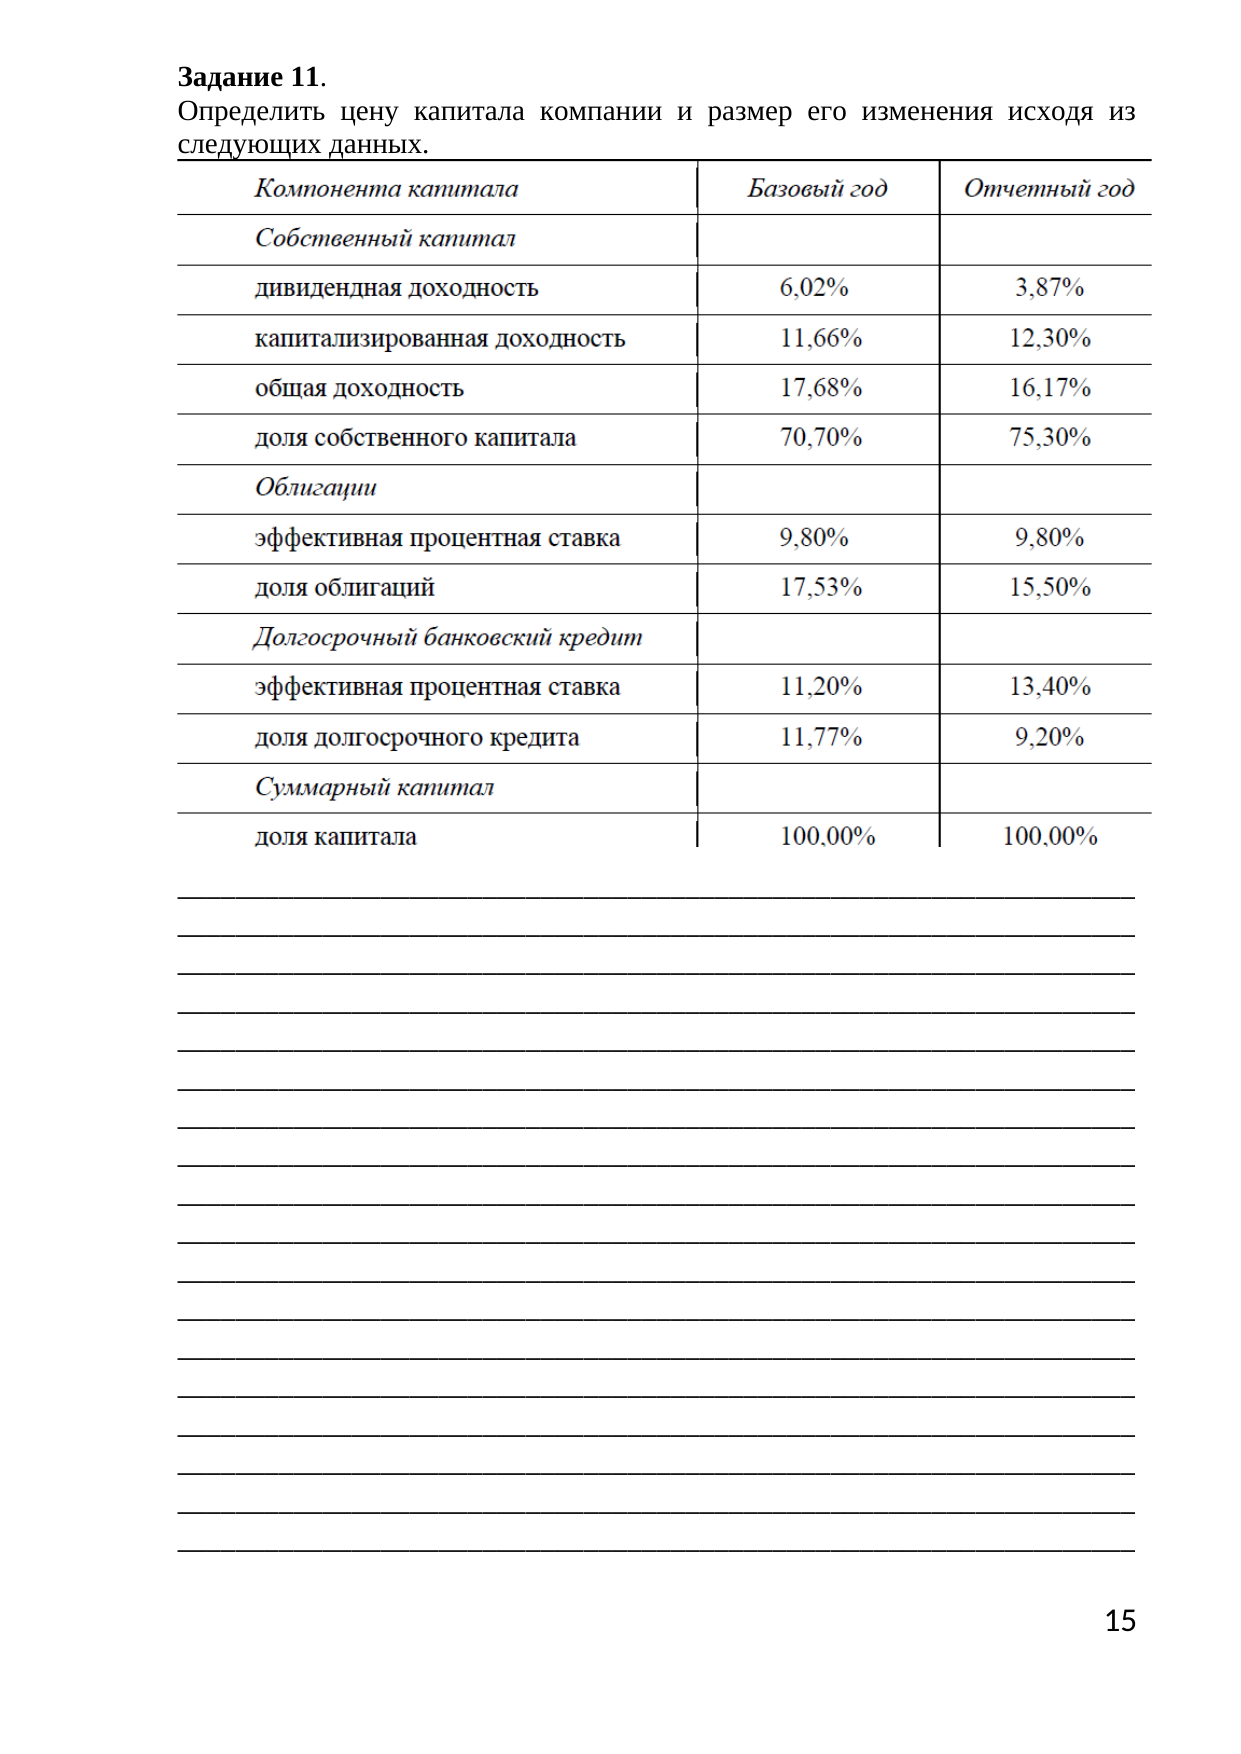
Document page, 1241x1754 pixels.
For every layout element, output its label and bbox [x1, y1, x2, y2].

picture [177, 159, 1152, 847]
